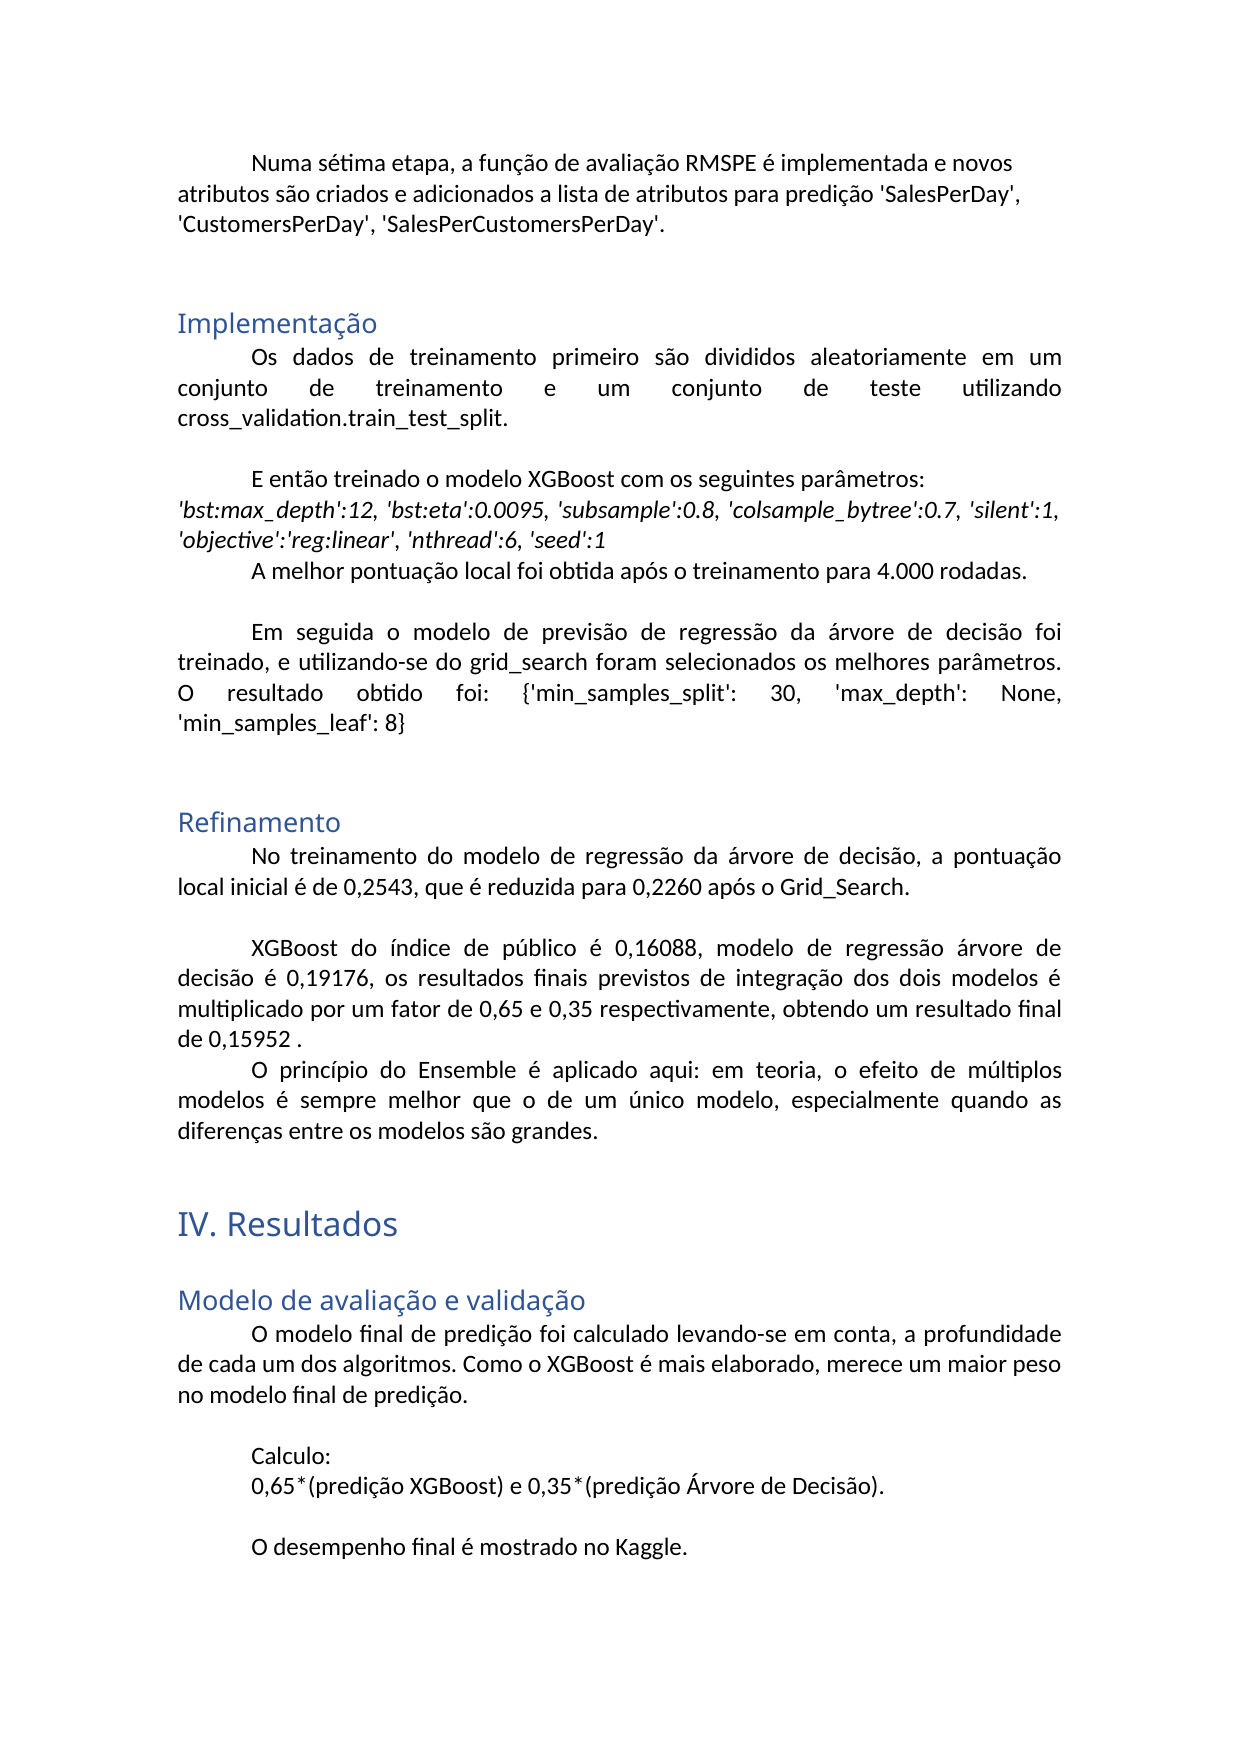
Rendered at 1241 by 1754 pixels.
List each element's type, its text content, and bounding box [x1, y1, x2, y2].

subtitle IV. Resultados [177, 1201, 1063, 1246]
subtitle Modelo de avaliação e validação [177, 1281, 1063, 1318]
subtitle Refinamento [177, 803, 1063, 840]
text Calculo: [177, 1440, 1063, 1470]
text XGBoost do índice de público é 0,16088, modelo de regressão árvore de decisão é 0,19176, os resultados finais previstos de integração dos dois modelos é multiplicado por um fator de 0,65 e 0,35 respectivamente, obtendo um resultado final de 0,15952 . [177, 932, 1063, 1054]
text Em seguida o modelo de previsão de regressão da árvore de decisão foi treinado, e utilizando-se do grid_search foram selecionados os melhores parâmetros. O resultado obtido foi: {'min_samples_split': 30, 'max_depth': None, 'min_samples_leaf': 8} [177, 616, 1063, 738]
text E então treinado o modelo XGBoost com os seguintes parâmetros: [177, 463, 1063, 494]
text O modelo final de predição foi calculado levando-se em conta, a profundidade de cada um dos algoritmos. Como o XGBoost é mais elaborado, merece um maior peso no modelo final de predição. [177, 1318, 1063, 1409]
text Numa sétima etapa, a função de avaliação RMSPE é implementada e novos atributos são criados e adicionados a lista de atributos para predição 'SalesPerDay', 'CustomersPerDay', 'SalesPerCustomersPerDay'. [177, 148, 1063, 239]
text A melhor pontuação local foi obtida após o treinamento para 4.000 rodadas. [177, 555, 1063, 585]
text 0,65*(predição XGBoost) e 0,35*(predição Árvore de Decisão). [177, 1470, 1063, 1501]
subtitle Implementação [177, 304, 1063, 341]
text Os dados de treinamento primeiro são divididos aleatoriamente em um conjunto de treinamento e um conjunto de teste utilizando cross_validation.train_test_split. [177, 341, 1063, 433]
text 'bst:max_depth':12, 'bst:eta':0.0095, 'subsample':0.8, 'colsample_bytree':0.7, 'silent':1, 'objective':'reg:linear', 'nthread':6, 'seed':1 [177, 494, 1063, 555]
text O princípio do Ensemble é aplicado aqui: em teoria, o efeito de múltiplos modelos é sempre melhor que o de um único modelo, especialmente quando as diferenças entre os modelos são grandes. [177, 1054, 1063, 1145]
text O desempenho final é mostrado no Kaggle. [177, 1531, 1063, 1562]
text No treinamento do modelo de regressão da árvore de decisão, a pontuação local inicial é de 0,2543, que é reduzida para 0,2260 após o Grid_Search. [177, 840, 1063, 901]
